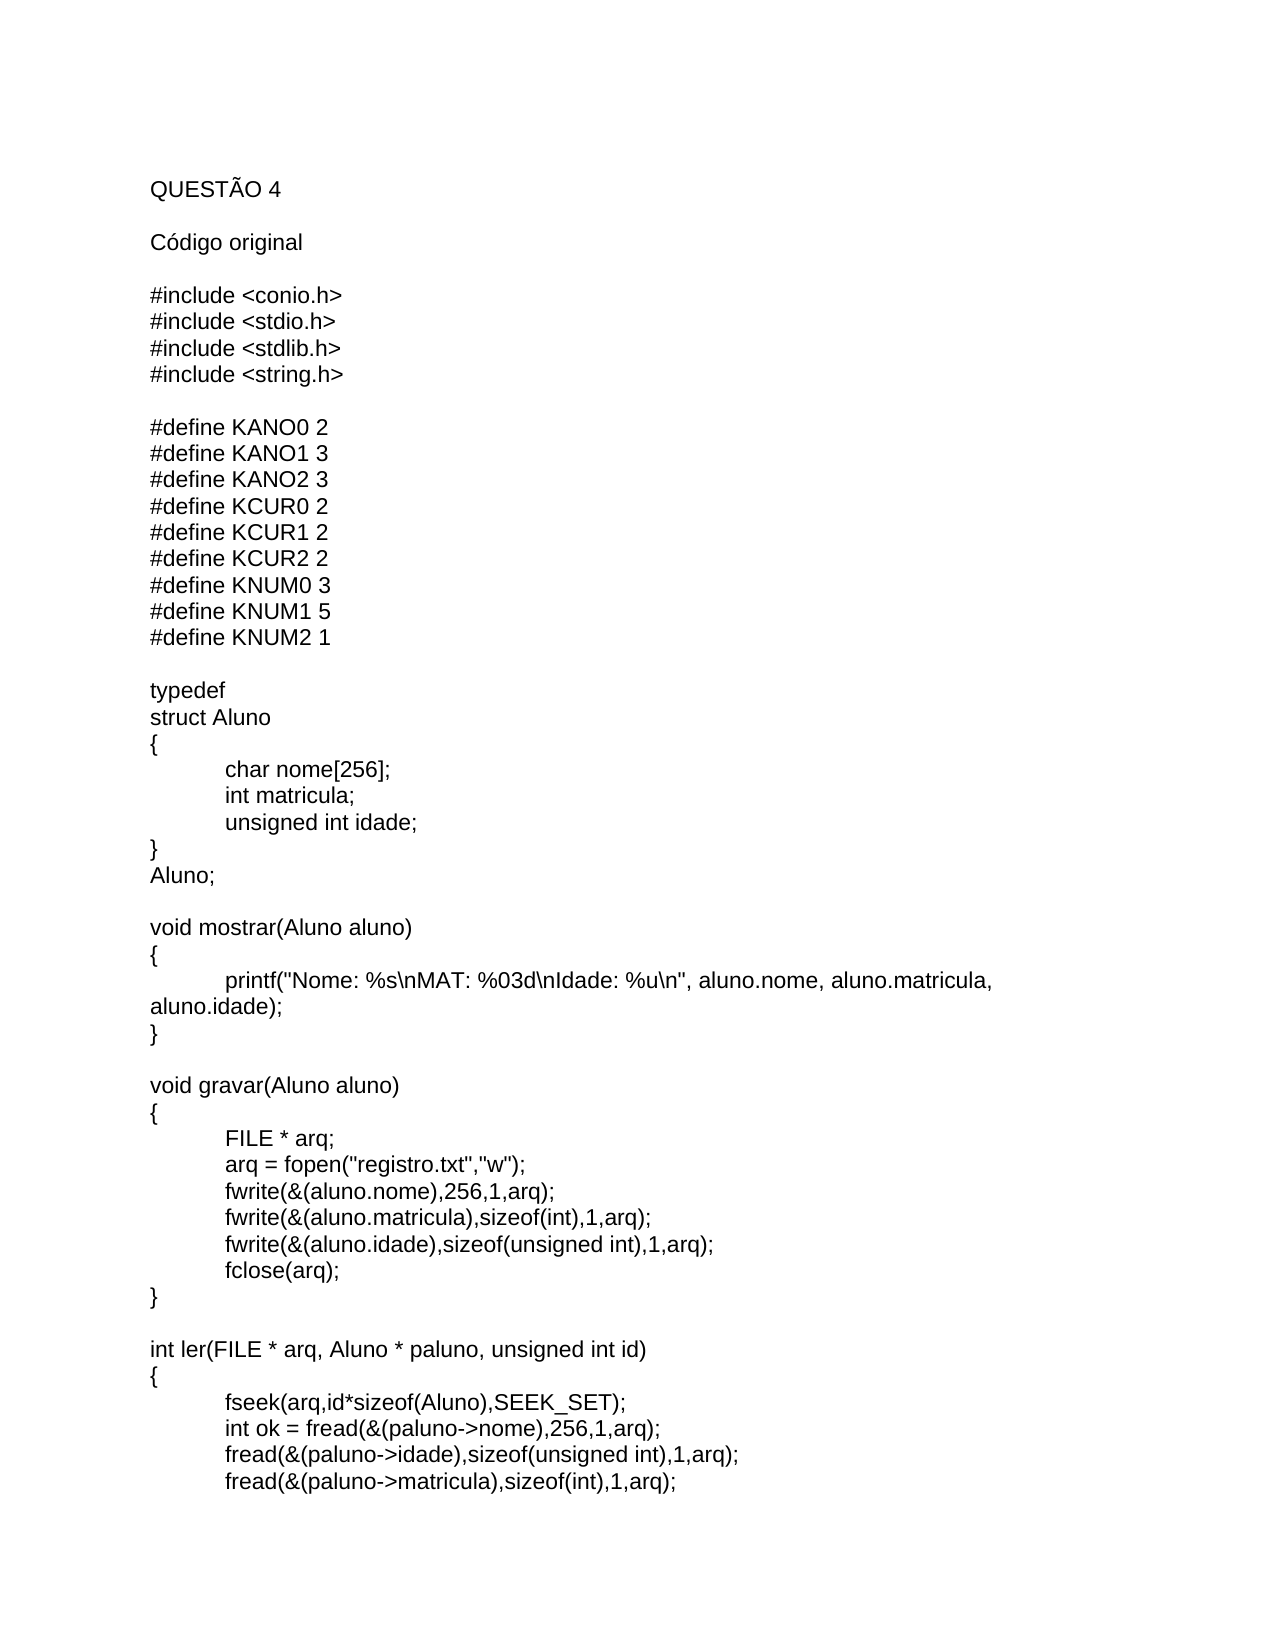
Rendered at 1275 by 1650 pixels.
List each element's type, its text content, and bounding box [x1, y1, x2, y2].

text printf("Nome: %s\nMAT: %03d\nIdade: %u\n", aluno.nome, aluno.matricula, [150, 967, 1125, 993]
text #include <conio.h> [150, 282, 1125, 308]
text #define KANO2 3 [150, 466, 1125, 493]
text #define KNUM0 3 [150, 572, 1125, 598]
text { [150, 1099, 1125, 1125]
text { [150, 730, 1125, 756]
text #define KANO1 3 [150, 440, 1125, 466]
text { [150, 941, 1125, 967]
text typedef [150, 677, 1125, 703]
text struct Aluno [150, 703, 1125, 730]
text Código original [150, 229, 1125, 255]
text arq = fopen("registro.txt","w"); [150, 1151, 1125, 1178]
text { [150, 1362, 1125, 1389]
text #define KANO0 2 [150, 413, 1125, 440]
text #define KCUR2 2 [150, 545, 1125, 572]
text fclose(arq); [150, 1257, 1125, 1283]
text fseek(arq,id*sizeof(Aluno),SEEK_SET); [150, 1389, 1125, 1415]
text fwrite(&(aluno.matricula),sizeof(int),1,arq); [150, 1204, 1125, 1231]
text #define KCUR0 2 [150, 493, 1125, 519]
text #include <stdio.h> [150, 308, 1125, 334]
text #define KNUM1 5 [150, 598, 1125, 624]
text #define KCUR1 2 [150, 519, 1125, 545]
text aluno.idade); [150, 993, 1125, 1020]
text #include <string.h> [150, 361, 1125, 387]
text fwrite(&(aluno.nome),256,1,arq); [150, 1178, 1125, 1204]
text } [150, 1283, 1125, 1309]
text unsigned int idade; [150, 809, 1125, 835]
text } [150, 1020, 1125, 1046]
text Aluno; [150, 862, 1125, 888]
text int matricula; [150, 782, 1125, 809]
text void gravar(Aluno aluno) [150, 1072, 1125, 1099]
text fwrite(&(aluno.idade),sizeof(unsigned int),1,arq); [150, 1231, 1125, 1257]
text fread(&(paluno->matricula),sizeof(int),1,arq); [150, 1468, 1125, 1494]
text int ok = fread(&(paluno->nome),256,1,arq); [150, 1415, 1125, 1441]
text void mostrar(Aluno aluno) [150, 914, 1125, 941]
text int ler(FILE * arq, Aluno * paluno, unsigned int id) [150, 1336, 1125, 1362]
text char nome[256]; [150, 756, 1125, 782]
text #define KNUM2 1 [150, 624, 1125, 651]
text } [150, 835, 1125, 862]
text #include <stdlib.h> [150, 334, 1125, 361]
text fread(&(paluno->idade),sizeof(unsigned int),1,arq); [150, 1441, 1125, 1468]
text QUESTÃO 4 [150, 176, 1125, 203]
text FILE * arq; [150, 1125, 1125, 1151]
